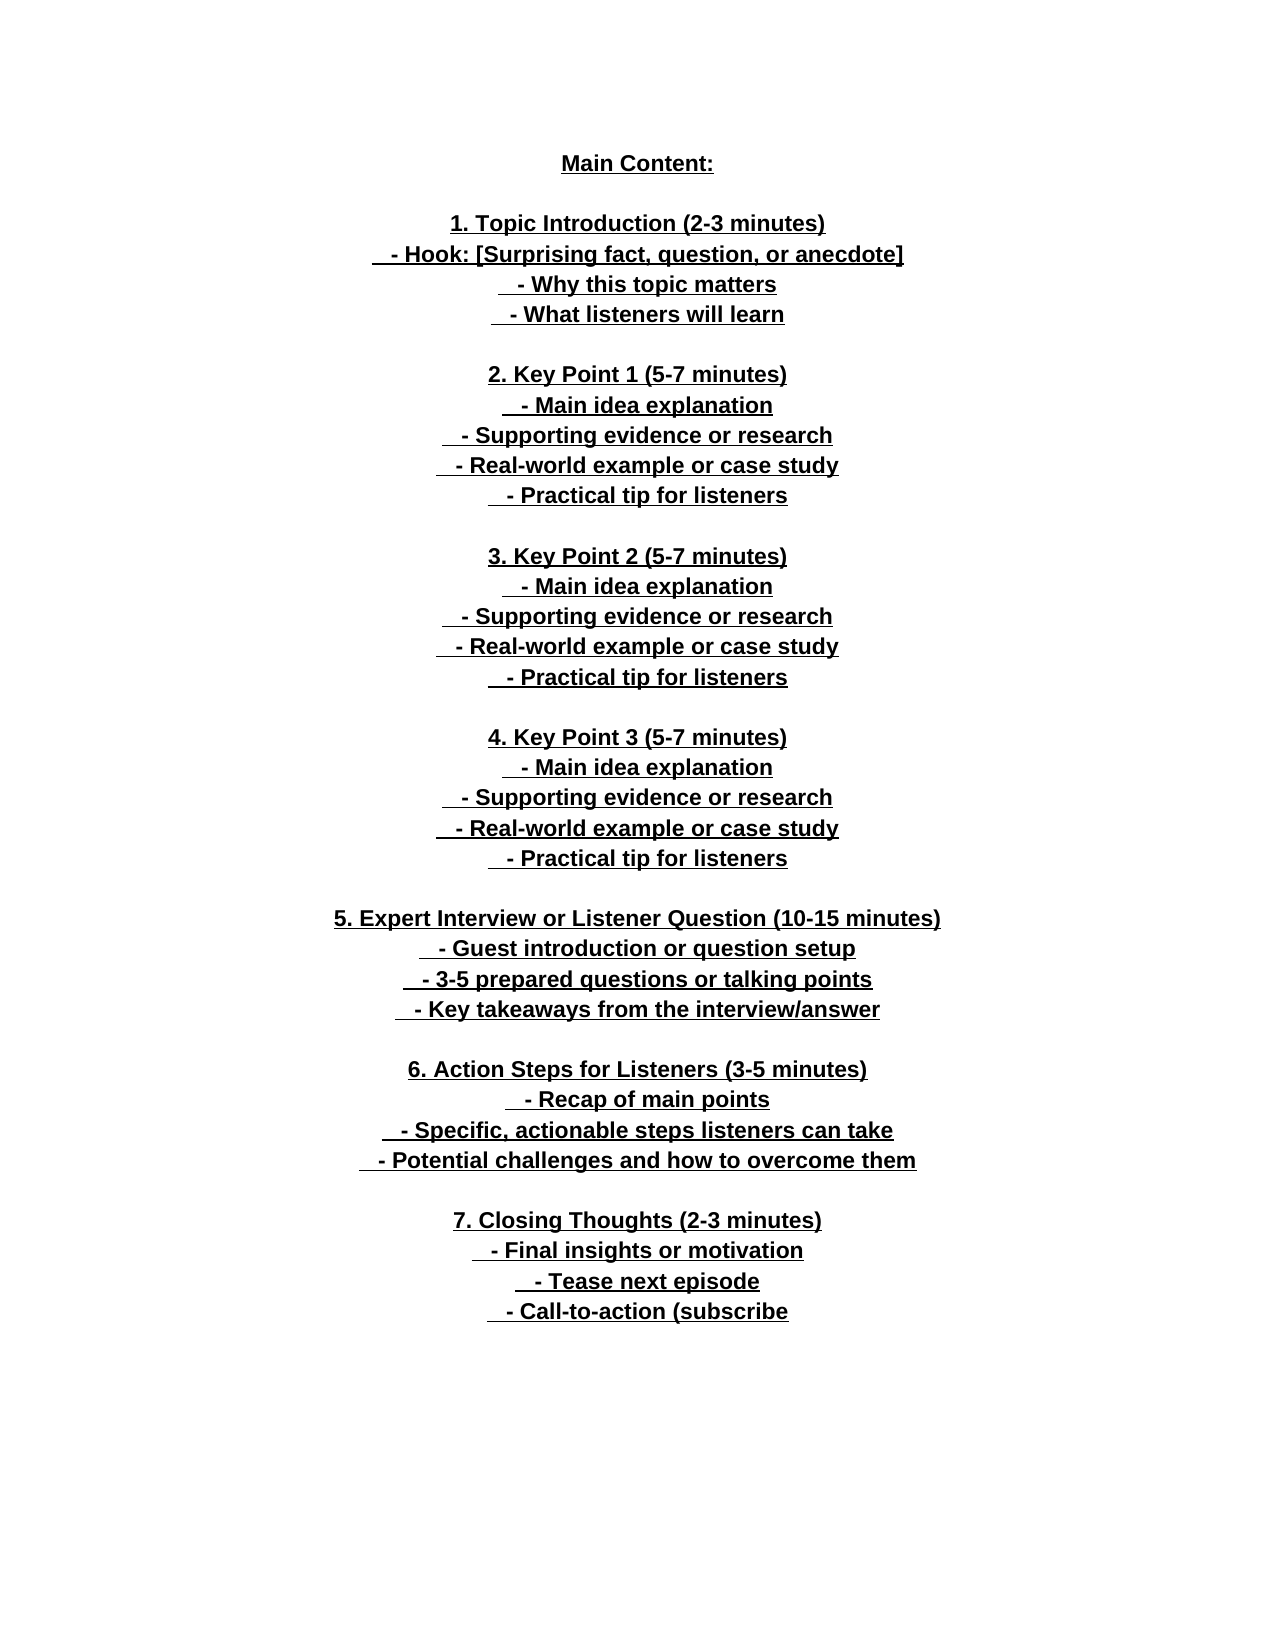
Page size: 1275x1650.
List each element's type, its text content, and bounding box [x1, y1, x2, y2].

text - Hook: [Surprising fact, question, or anecdote] [150, 241, 1125, 267]
text 3. Key Point 2 (5-7 minutes) [150, 543, 1125, 569]
text - Guest introduction or question setup [150, 935, 1125, 962]
text - Recap of main points [150, 1086, 1125, 1113]
text - Tease next episode [150, 1268, 1125, 1294]
text - Supporting evidence or research [150, 603, 1125, 629]
text - Key takeaways from the interview/answer [150, 996, 1125, 1022]
text 2. Key Point 1 (5-7 minutes) [150, 361, 1125, 388]
text - Main idea explanation [150, 573, 1125, 599]
text - Practical tip for listeners [150, 845, 1125, 871]
text - What listeners will learn [150, 301, 1125, 327]
text - Main idea explanation [150, 392, 1125, 418]
text - Potential challenges and how to overcome them [150, 1147, 1125, 1173]
text - Real-world example or case study [150, 814, 1125, 841]
text - Supporting evidence or research [150, 784, 1125, 811]
text 5. Expert Interview or Listener Question (10-15 minutes) [150, 905, 1125, 932]
text - Specific, actionable steps listeners can take [150, 1117, 1125, 1143]
text Main Content: [150, 150, 1125, 176]
text - Final insights or motivation [150, 1237, 1125, 1264]
text 4. Key Point 3 (5-7 minutes) [150, 724, 1125, 750]
text 6. Action Steps for Listeners (3-5 minutes) [150, 1056, 1125, 1083]
text 7. Closing Thoughts (2-3 minutes) [150, 1207, 1125, 1234]
text 1. Topic Introduction (2-3 minutes) [150, 210, 1125, 237]
text - Practical tip for listeners [150, 482, 1125, 509]
text - Supporting evidence or research [150, 422, 1125, 448]
text - Real-world example or case study [150, 633, 1125, 660]
text - Why this topic matters [150, 271, 1125, 297]
text - Main idea explanation [150, 754, 1125, 781]
text - 3-5 prepared questions or talking points [150, 966, 1125, 992]
text - Real-world example or case study [150, 452, 1125, 478]
text - Practical tip for listeners [150, 663, 1125, 690]
text - Call-to-action (subscribe [150, 1298, 1125, 1324]
